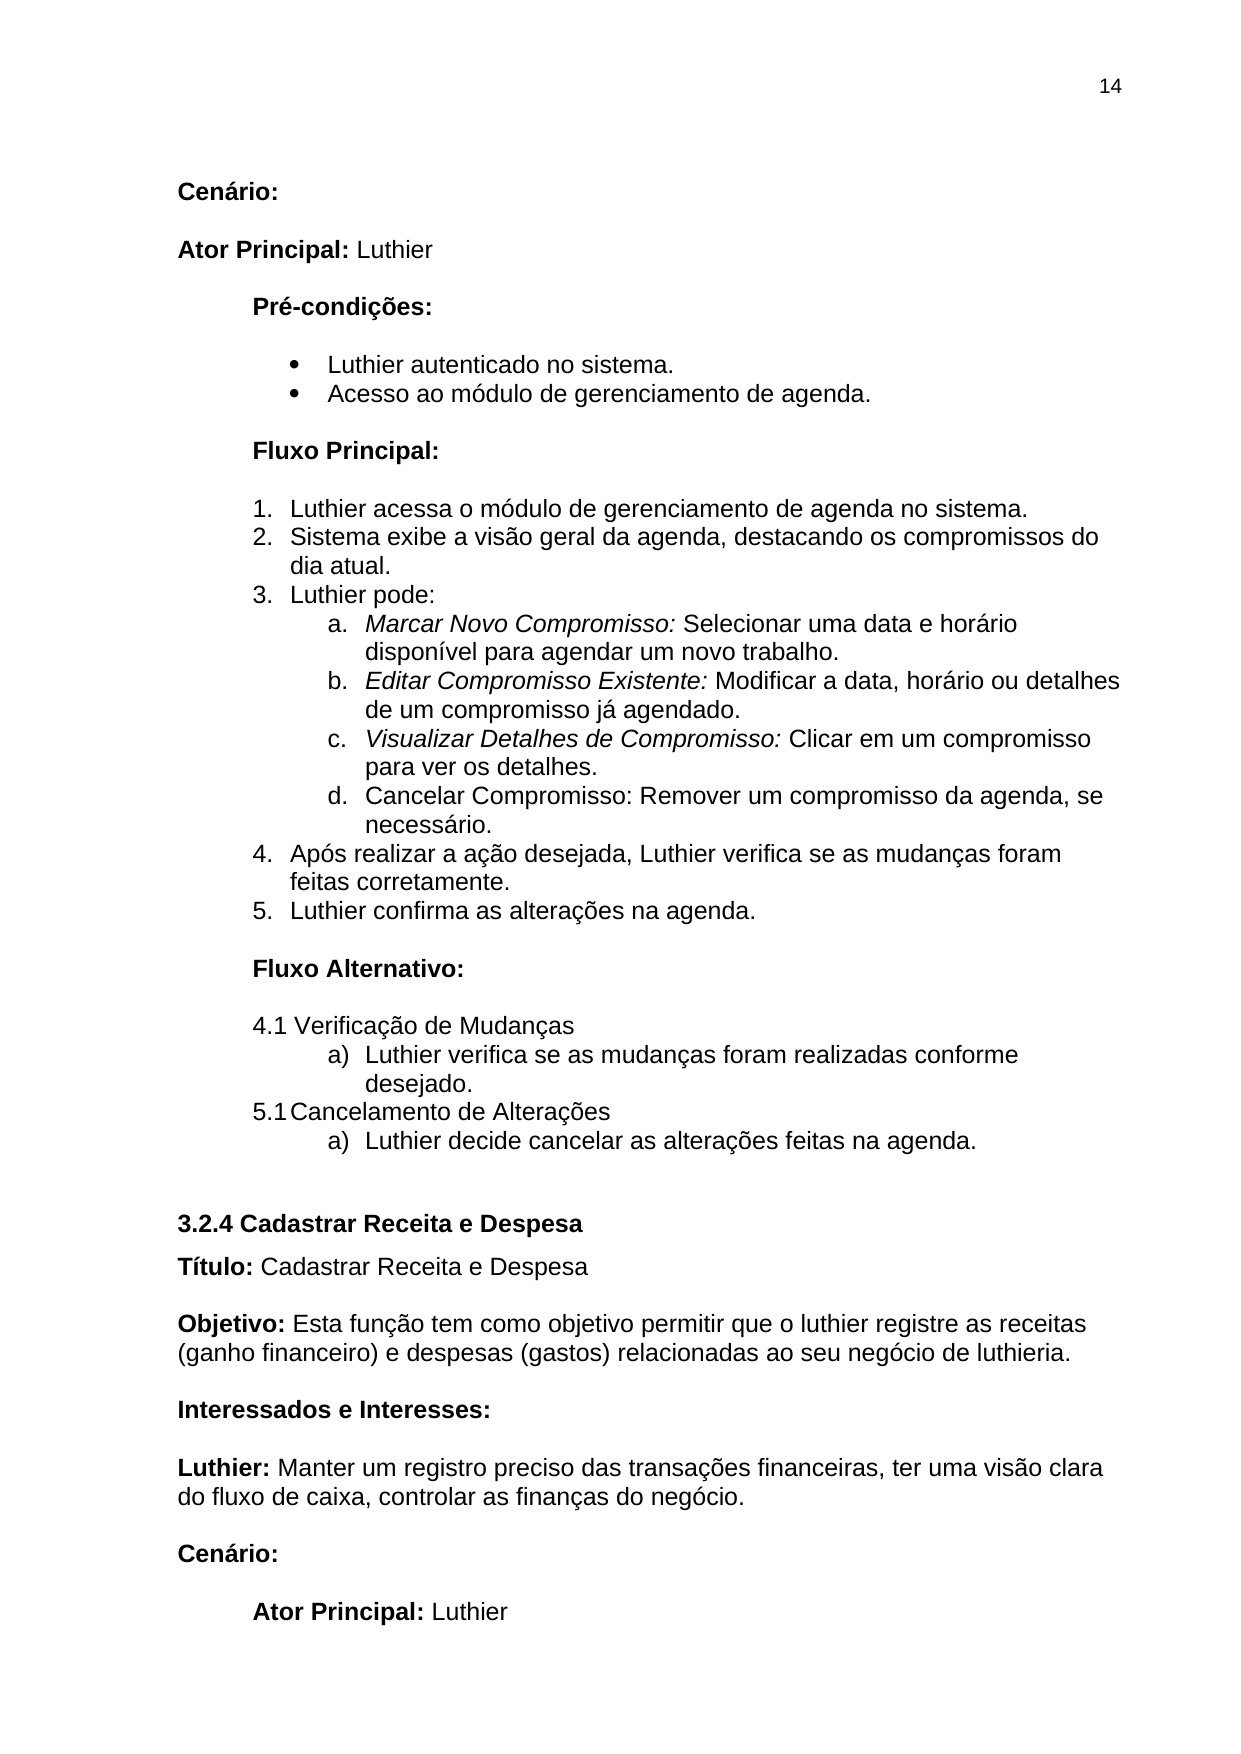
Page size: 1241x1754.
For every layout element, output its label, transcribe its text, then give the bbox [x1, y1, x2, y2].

subtitle 3.2.4 Cadastrar Receita e Despesa [177, 1209, 1122, 1237]
list Cancelar Compromisso: Remover um compromisso da agenda, se necessário. [327, 781, 1122, 839]
list Cancelamento de Alterações [252, 1097, 1122, 1126]
text Objetivo: Esta função tem como objetivo permitir que o luthier registre as receitas (ganho financeiro) e despesas (gastos) relacionadas ao seu negócio de luthieria. [177, 1309, 1122, 1367]
text Luthier: Manter um registro preciso das transações financeiras, ter uma visão clara do fluxo de caixa, controlar as finanças do negócio. [177, 1453, 1122, 1511]
text Ator Principal: Luthier [177, 235, 1122, 263]
list Marcar Novo Compromisso: Selecionar uma data e horário disponível para agendar um novo trabalho. [327, 609, 1122, 666]
text Cenário: [177, 177, 1122, 206]
text 4.1 Verificação de Mudanças [252, 1011, 1122, 1040]
list Luthier autenticado no sistema. [290, 350, 1122, 378]
list Luthier decide cancelar as alterações feitas na agenda. [327, 1126, 1122, 1155]
list Editar Compromisso Existente: Modificar a data, horário ou detalhes de um compromisso já agendado. [327, 666, 1122, 724]
list Luthier acessa o módulo de gerenciamento de agenda no sistema. [252, 494, 1122, 522]
list Visualizar Detalhes de Compromisso: Clicar em um compromisso para ver os detalhes. [327, 724, 1122, 781]
list Luthier confirma as alterações na agenda. [252, 896, 1122, 925]
list Sistema exibe a visão geral da agenda, destacando os compromissos do dia atual. [252, 522, 1122, 580]
list Acesso ao módulo de gerenciamento de agenda. [290, 378, 1122, 407]
text Fluxo Alternativo: [252, 954, 1122, 982]
text Pré-condições: [252, 292, 1122, 321]
list Luthier pode: [252, 580, 1122, 609]
text Interessados e Interesses: [177, 1396, 1122, 1424]
text Título: Cadastrar Receita e Despesa [177, 1252, 1122, 1281]
list Luthier verifica se as mudanças foram realizadas conforme desejado. [327, 1040, 1122, 1097]
text Ator Principal: Luthier [252, 1597, 1122, 1626]
text Cenário: [177, 1539, 1122, 1568]
text Fluxo Principal: [252, 436, 1122, 465]
list Após realizar a ação desejada, Luthier verifica se as mudanças foram feitas corretamente. [252, 839, 1122, 896]
